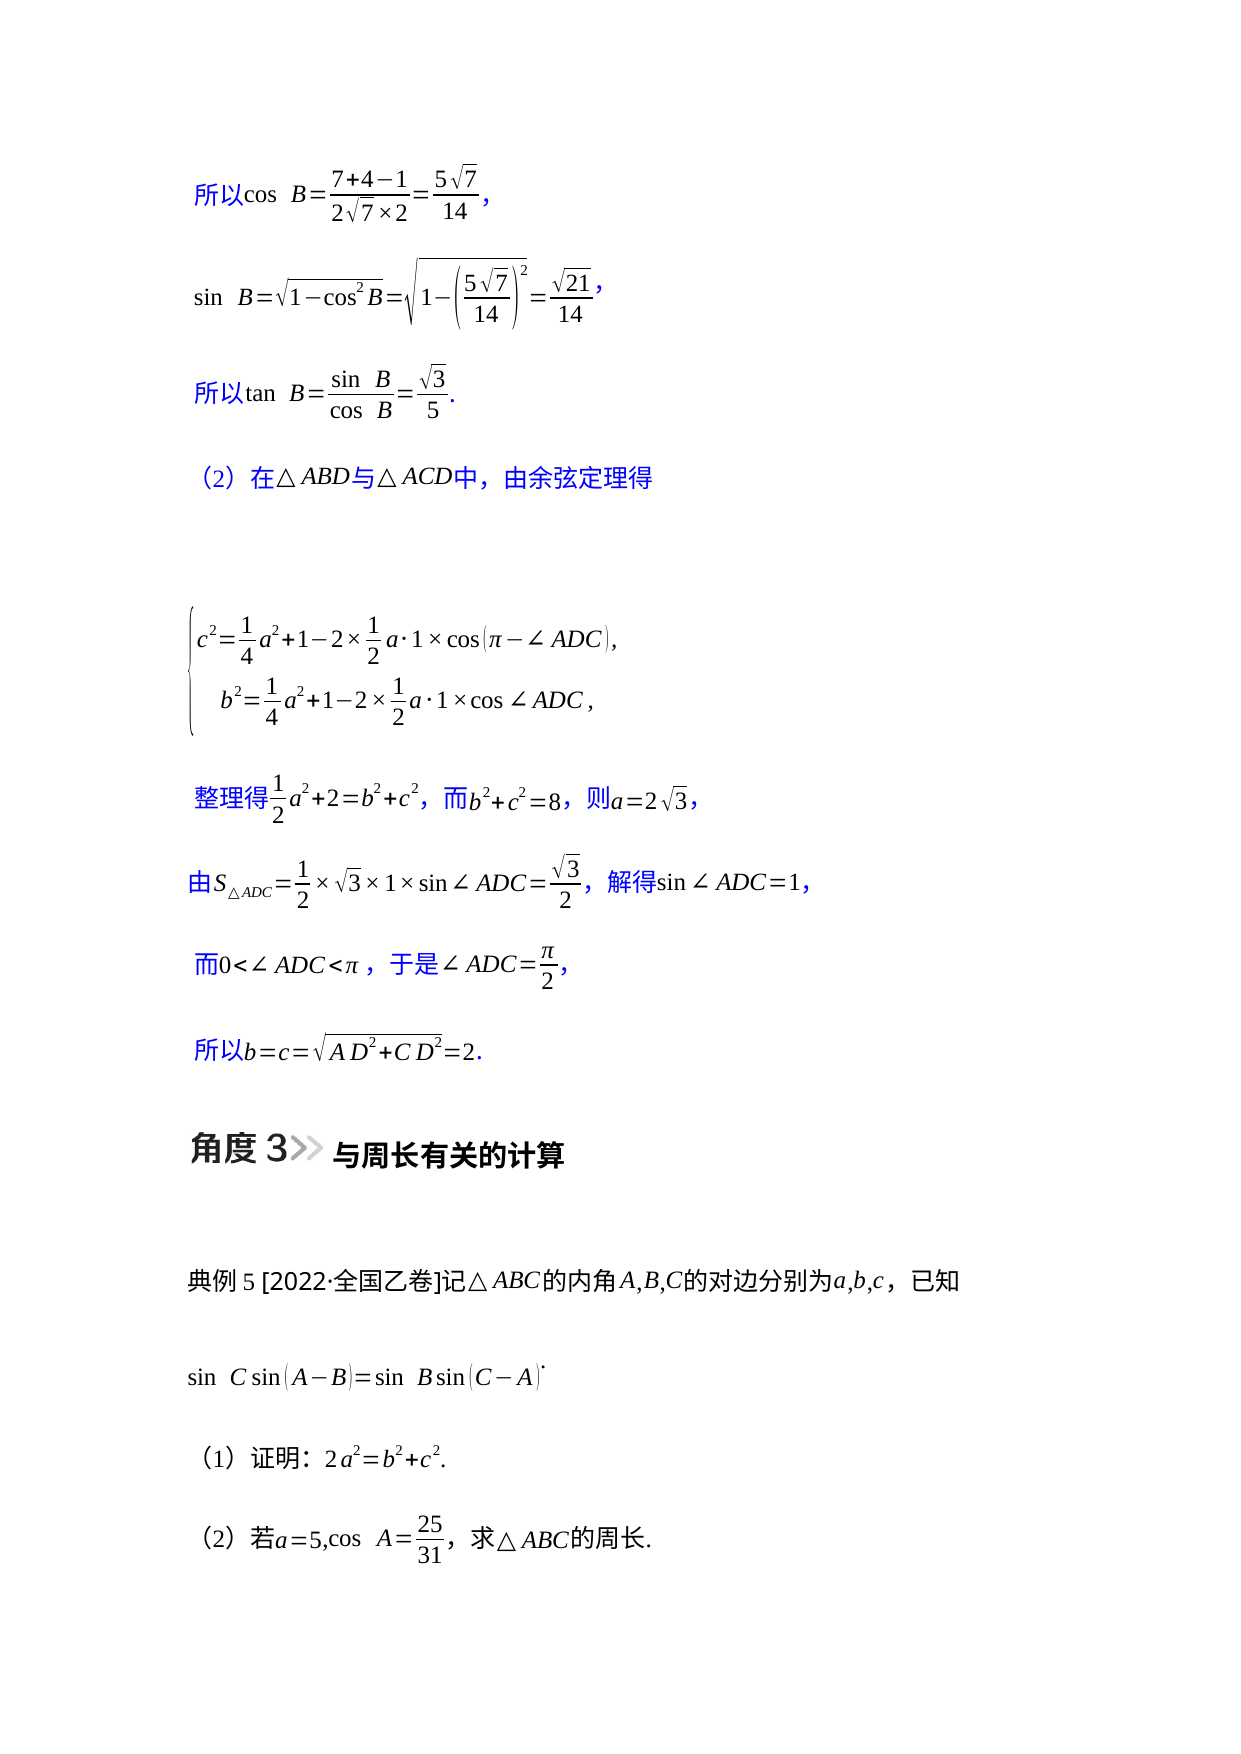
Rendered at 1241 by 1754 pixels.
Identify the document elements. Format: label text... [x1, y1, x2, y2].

text （1）证明：. [187, 1424, 1053, 1489]
text （2）在与中，由余弦定理得 [187, 444, 1053, 753]
text 所以. [187, 361, 1053, 426]
text 典例5 [2022·全国乙卷]记的内角,,的对边分别为,,，已知. [187, 1247, 1053, 1410]
picture [187, 1128, 325, 1166]
text 整理得，而，则， [187, 767, 1053, 832]
subtitle 与周长有关的计算角度3 [187, 1129, 1053, 1194]
text 所以， [187, 162, 1053, 227]
text （2）若,，求的周长. [187, 1507, 1053, 1572]
text ， [187, 245, 1053, 343]
text 而 ，于是， [187, 933, 1053, 998]
text 所以. [187, 1016, 1053, 1081]
text 由，解得， [187, 850, 1053, 915]
